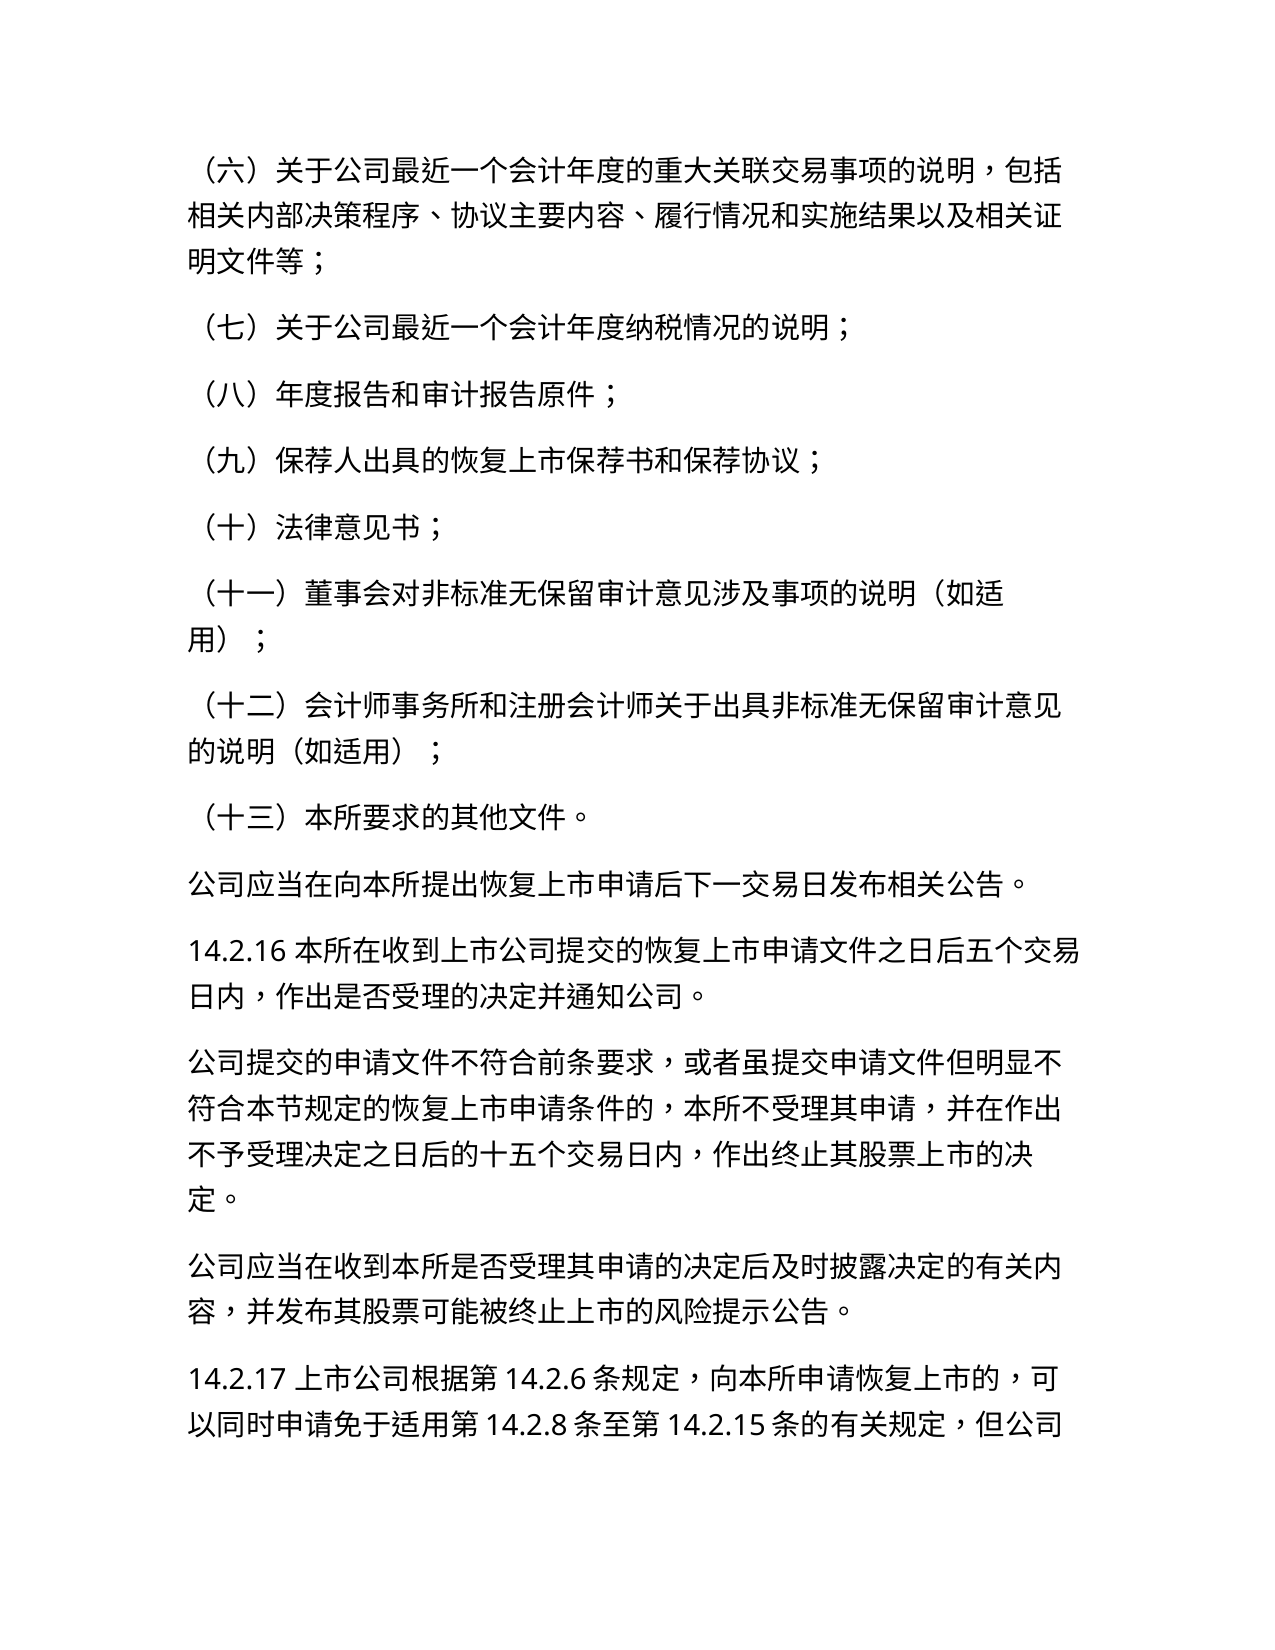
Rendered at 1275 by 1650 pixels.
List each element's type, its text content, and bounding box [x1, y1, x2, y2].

text （七）关于公司最近一个会计年度纳税情况的说明； [187, 308, 1087, 347]
text （十二）会计师事务所和注册会计师关于出具非标准无保留审计意见的说明（如适用）； [187, 686, 1087, 771]
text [187, 1358, 1087, 1443]
text （十）法律意见书； [187, 507, 1087, 547]
text 14.2.16 本所在收到上市公司提交的恢复上市申请文件之日后五个交易日内，作出是否受理的决定并通知公司。 [187, 931, 1087, 1016]
text 公司提交的申请文件不符合前条要求，或者虽提交申请文件但明显不符合本节规定的恢复上市申请条件的，本所不受理其申请，并在作出不予受理决定之日后的十五个交易日内，作出终止其股票上市的决定。 [187, 1043, 1087, 1219]
text （六）关于公司最近一个会计年度的重大关联交易事项的说明，包括相关内部决策程序、协议主要内容、履行情况和实施结果以及相关证明文件等； [187, 150, 1087, 281]
text （九）保荐人出具的恢复上市保荐书和保荐协议； [187, 441, 1087, 480]
text （十三）本所要求的其他文件。 [187, 798, 1087, 837]
text 公司应当在向本所提出恢复上市申请后下一交易日发布相关公告。 [187, 864, 1087, 904]
text 公司应当在收到本所是否受理其申请的决定后及时披露决定的有关内容，并发布其股票可能被终止上市的风险提示公告。 [187, 1246, 1087, 1331]
text （十一）董事会对非标准无保留审计意见涉及事项的说明（如适用）； [187, 573, 1087, 659]
text （八）年度报告和审计报告原件； [187, 374, 1087, 414]
